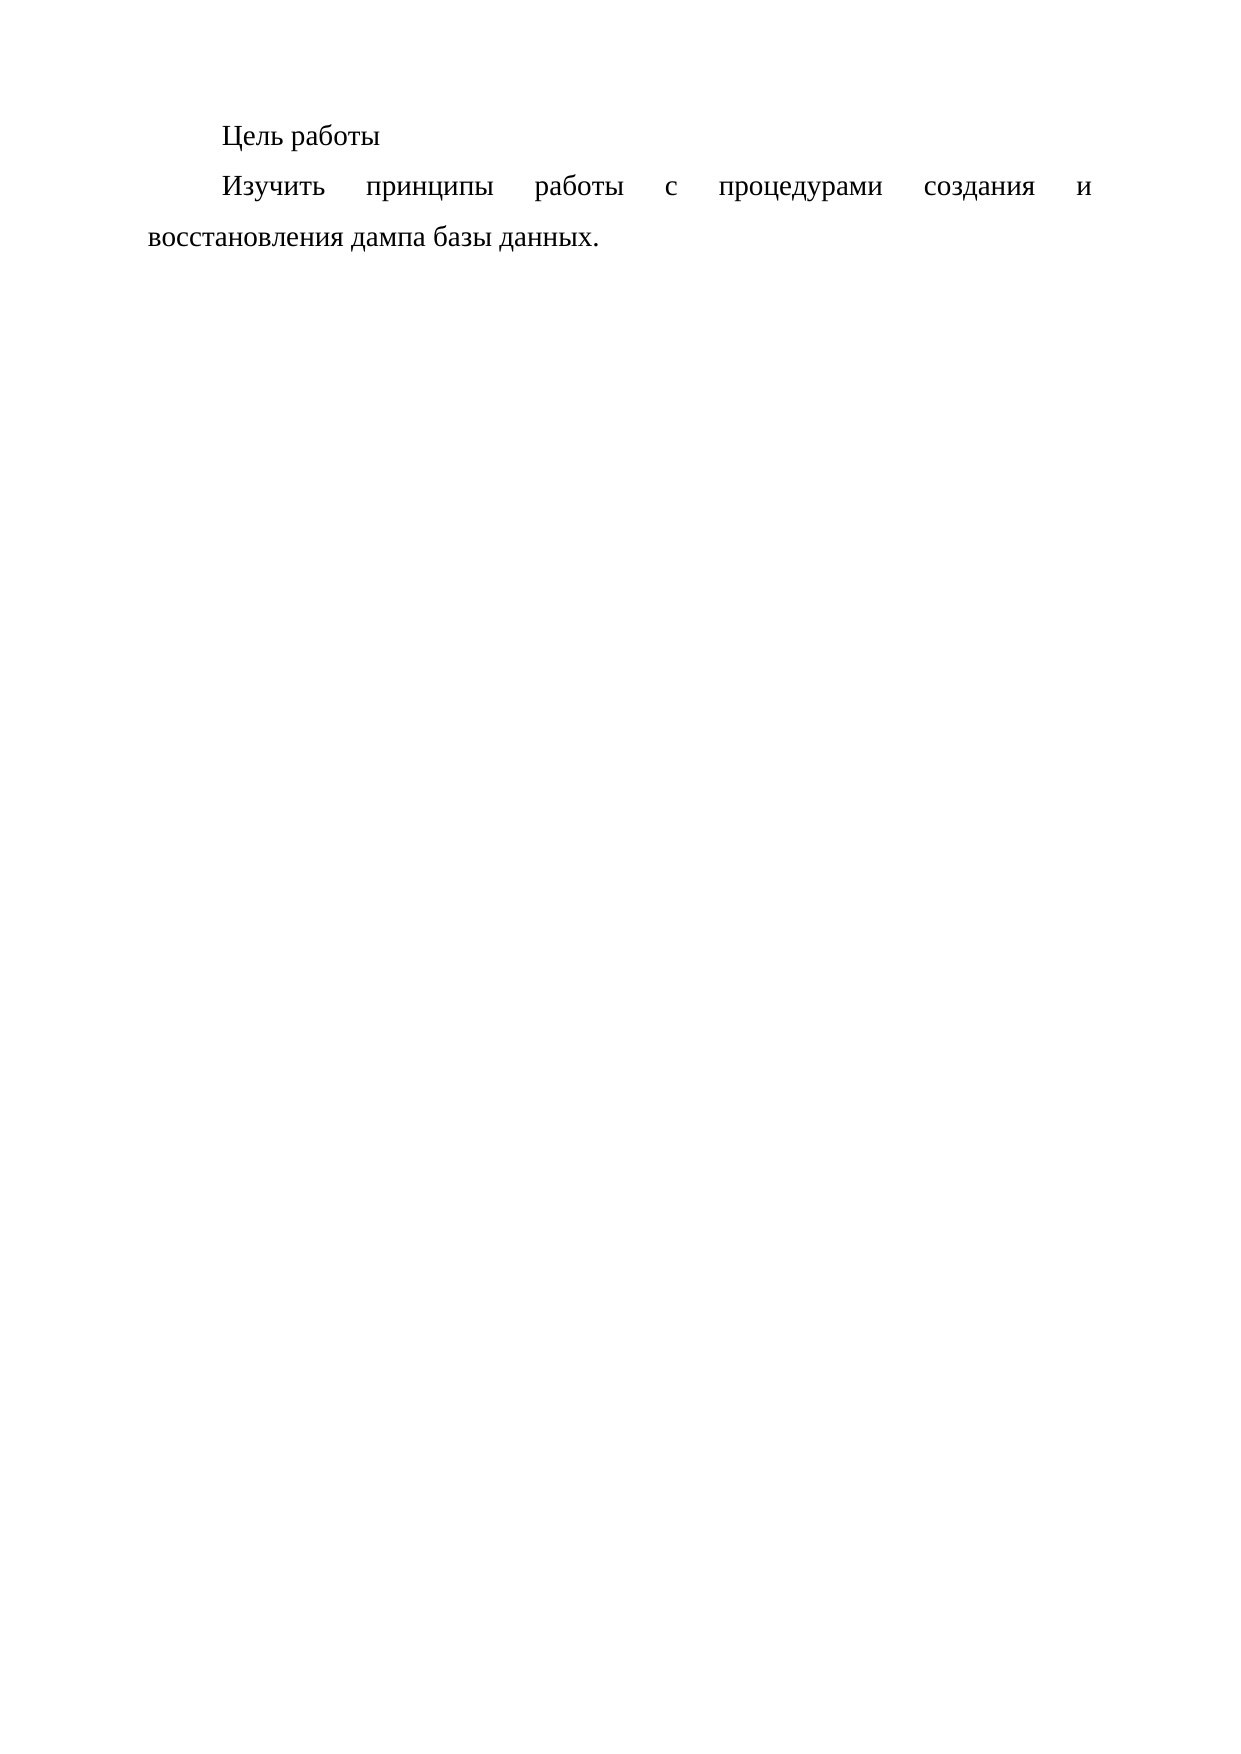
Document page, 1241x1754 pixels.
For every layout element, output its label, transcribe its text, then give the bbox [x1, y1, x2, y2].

text Цель работы [148, 118, 1093, 152]
text Изучить принципы работы с процедурами создания и восстановления дампа базы данных. [148, 168, 1093, 252]
